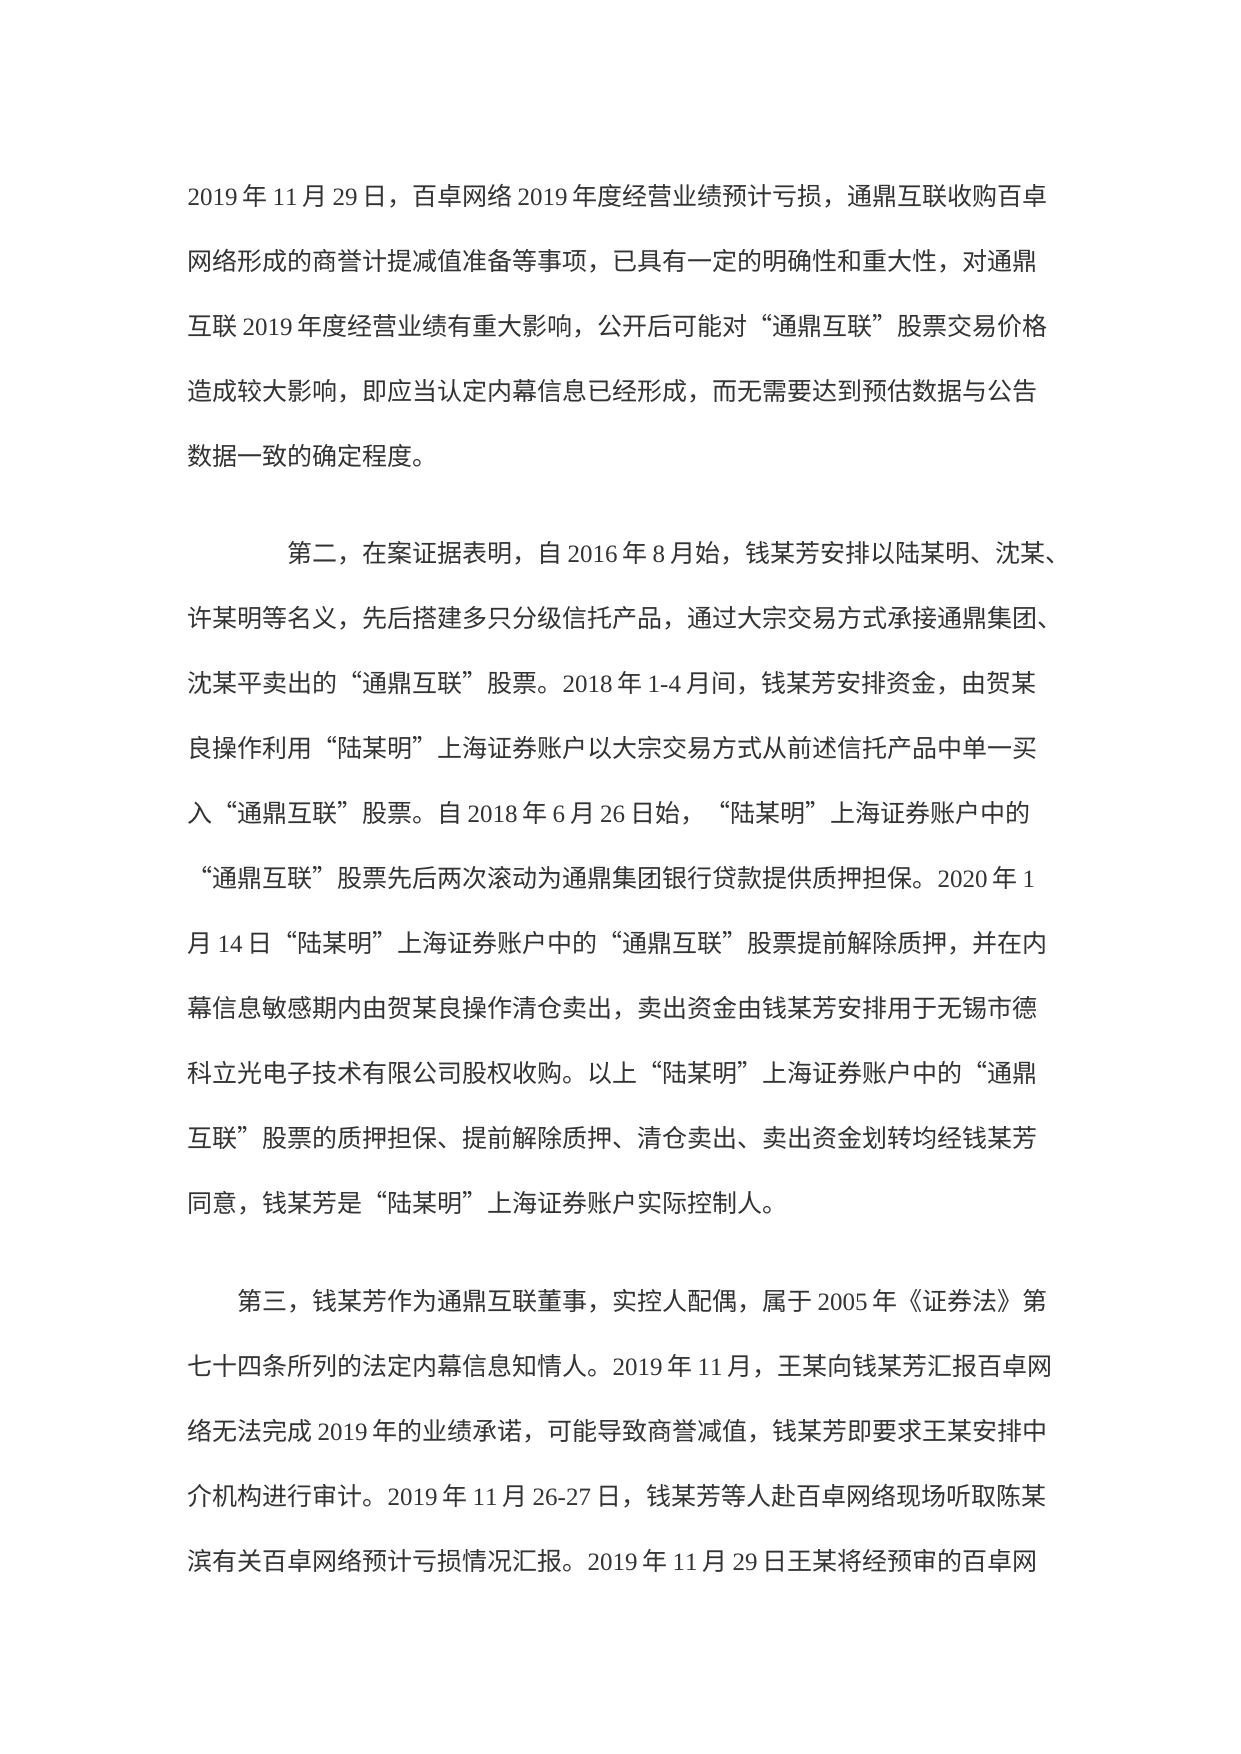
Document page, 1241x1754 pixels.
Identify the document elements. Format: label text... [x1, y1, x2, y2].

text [187, 1267, 1053, 1592]
text 第二，在案证据表明，自2016年8月始，钱某芳安排以陆某明、沈某、许某明等名义，先后搭建多只分级信托产品，通过大宗交易方式承接通鼎集团、沈某平卖出的“通鼎互联”股票。2018年1-4月间，钱某芳安排资金，由贺某良操作利用“陆某明”上海证券账户以大宗交易方式从前述信托产品中单一买入“通鼎互联”股票。自2018年6月26日始，“陆某明”上海证券账户中的“通鼎互联”股票先后两次滚动为通鼎集团银行贷款提供质押担保。2020年1月14日“陆某明”上海证券账户中的“通鼎互联”股票提前解除质押，并在内幕信息敏感期内由贺某良操作清仓卖出，卖出资金由钱某芳安排用于无锡市德科立光电子技术有限公司股权收购。以上“陆某明”上海证券账户中的“通鼎互联”股票的质押担保、提前解除质押、清仓卖出、卖出资金划转均经钱某芳同意，钱某芳是“陆某明”上海证券账户实际控制人。 [187, 519, 1053, 1234]
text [187, 162, 1053, 487]
